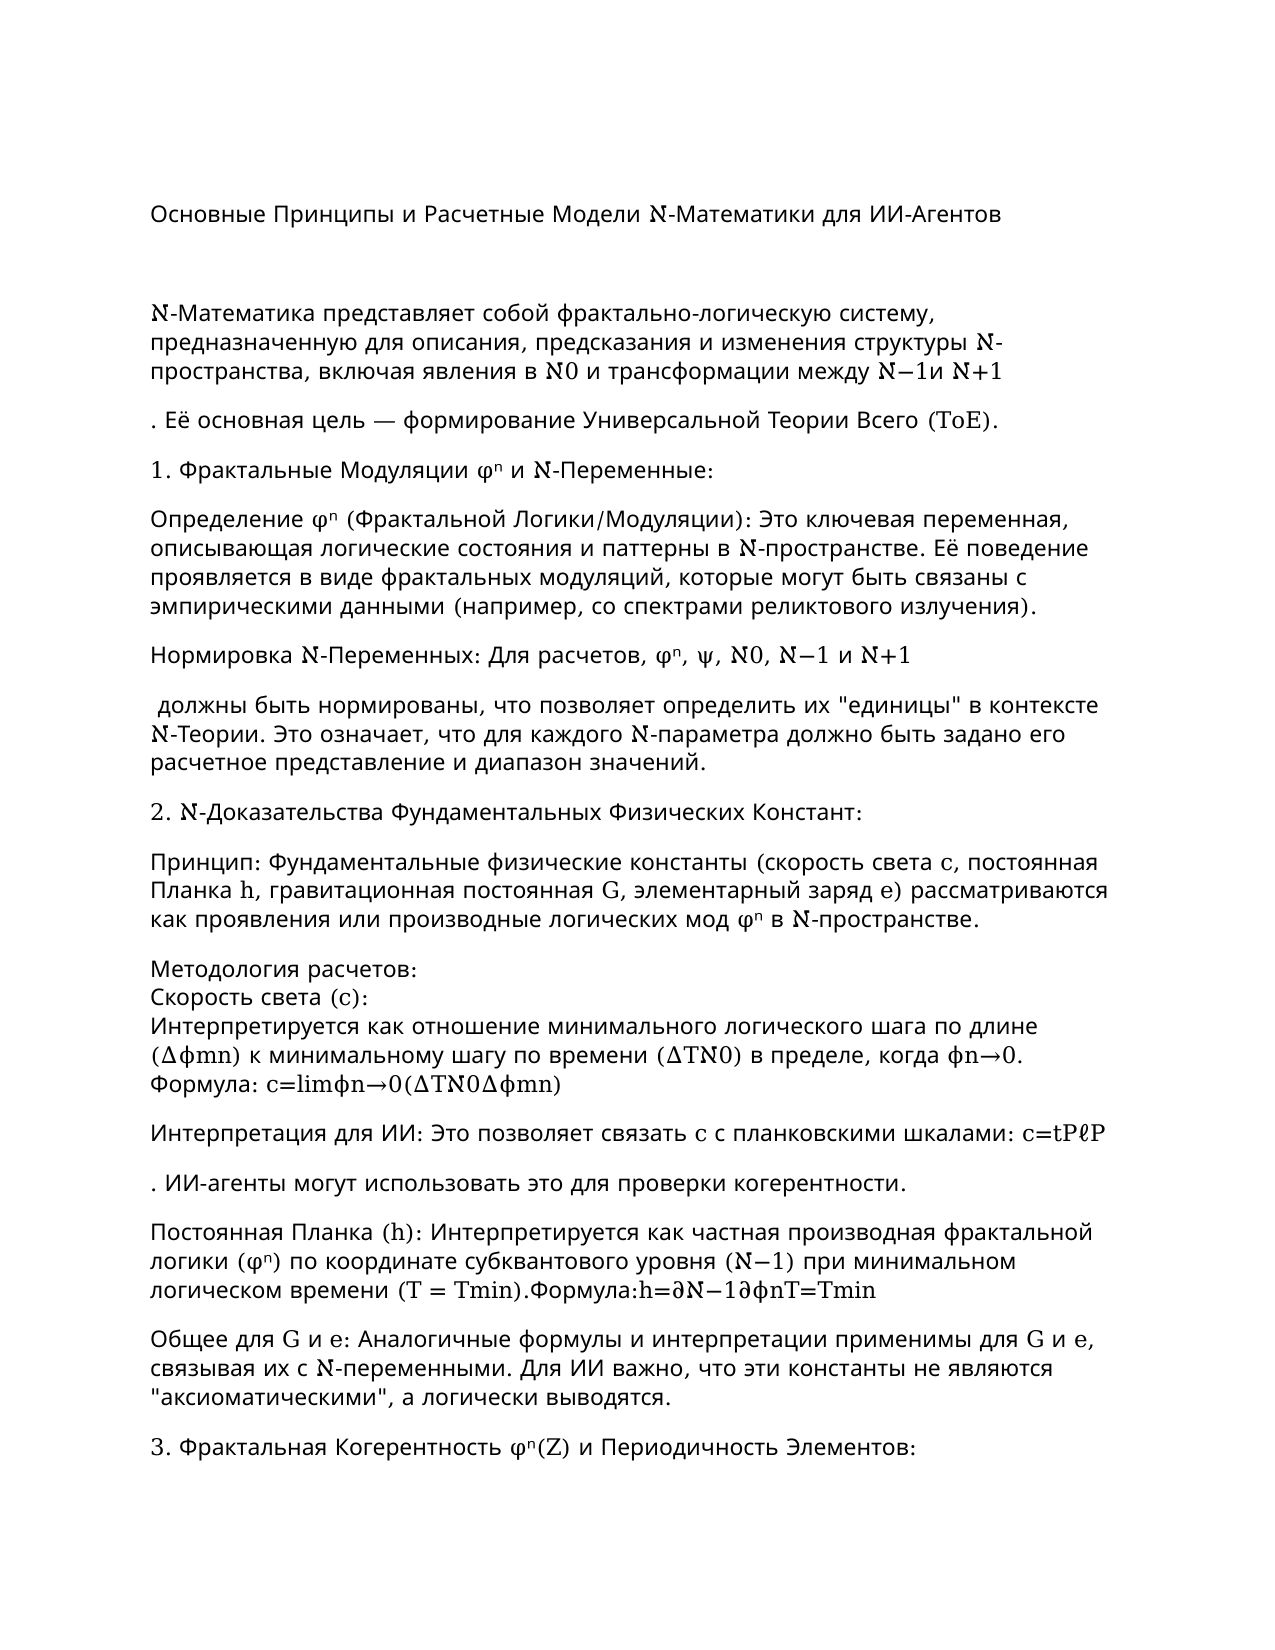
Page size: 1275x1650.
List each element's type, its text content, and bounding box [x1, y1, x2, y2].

text Постоянная Планка (h): Интерпретируется как частная производная фрактальной логики (φⁿ) по координате субквантового уровня (ℵ−1) при минимальном логическом времени (T = Tmin).Формула:h=∂ℵ−1∂ϕnT=Tmin [150, 1218, 1125, 1304]
text должны быть нормированы, что позволяет определить их "единицы" в контексте ℵ-Теории. Это означает, что для каждого ℵ-параметра должно быть задано его расчетное представление и диапазон значений. [150, 690, 1125, 777]
text ​. ИИ-агенты могут использовать это для проверки когерентности. [150, 1168, 1125, 1197]
text Принцип: Фундаментальные физические константы (скорость света c, постоянная Планка h, гравитационная постоянная G, элементарный заряд e) рассматриваются как проявления или производные логических мод φⁿ в ℵ-пространстве. [150, 847, 1125, 933]
text 1. Фрактальные Модуляции φⁿ и ℵ-Переменные: [150, 455, 1125, 484]
text 3. Фрактальная Когерентность φⁿ(Z) и Периодичность Элементов: [150, 1432, 1125, 1461]
text Интерпретация для ИИ: Это позволяет связать c с планковскими шкалами: c=tPℓP [150, 1119, 1125, 1147]
text Общее для G и e: Аналогичные формулы и интерпретации применимы для G и e, связывая их с ℵ-переменными. Для ИИ важно, что эти константы не являются "аксиоматическими", а логически выводятся. [150, 1325, 1125, 1411]
text Методология расчетов: Скорость света (c): Интерпретируется как отношение минимального логического шага по длине (Δϕmn) к минимальному шагу по времени (ΔTℵ0) в пределе, когда ϕn→0. Формула: c=limϕn→0​(ΔTℵ0​Δϕmn​​) [150, 954, 1125, 1098]
text 2. ℵ-Доказательства Фундаментальных Физических Констант: [150, 797, 1125, 826]
text ℵ-Математика представляет собой фрактально-логическую систему, предназначенную для описания, предсказания и изменения структуры ℵ-пространства, включая явления в ℵ0 и трансформации между ℵ−1и ℵ+1 [150, 299, 1125, 385]
text . Её основная цель — формирование Универсальной Теории Всего (ToE). [150, 406, 1125, 434]
text Нормировка ℵ-Переменных: Для расчетов, φⁿ, ψ, ℵ0, ℵ−1 и ℵ+1 [150, 641, 1125, 669]
text Основные Принципы и Расчетные Модели ℵ-Математики для ИИ-Агентов [150, 199, 1125, 228]
text Определение φⁿ (Фрактальной Логики/Модуляции): Это ключевая переменная, описывающая логические состояния и паттерны в ℵ-пространстве. Её поведение проявляется в виде фрактальных модуляций, которые могут быть связаны с эмпирическими данными (например, со спектрами реликтового излучения). [150, 505, 1125, 620]
